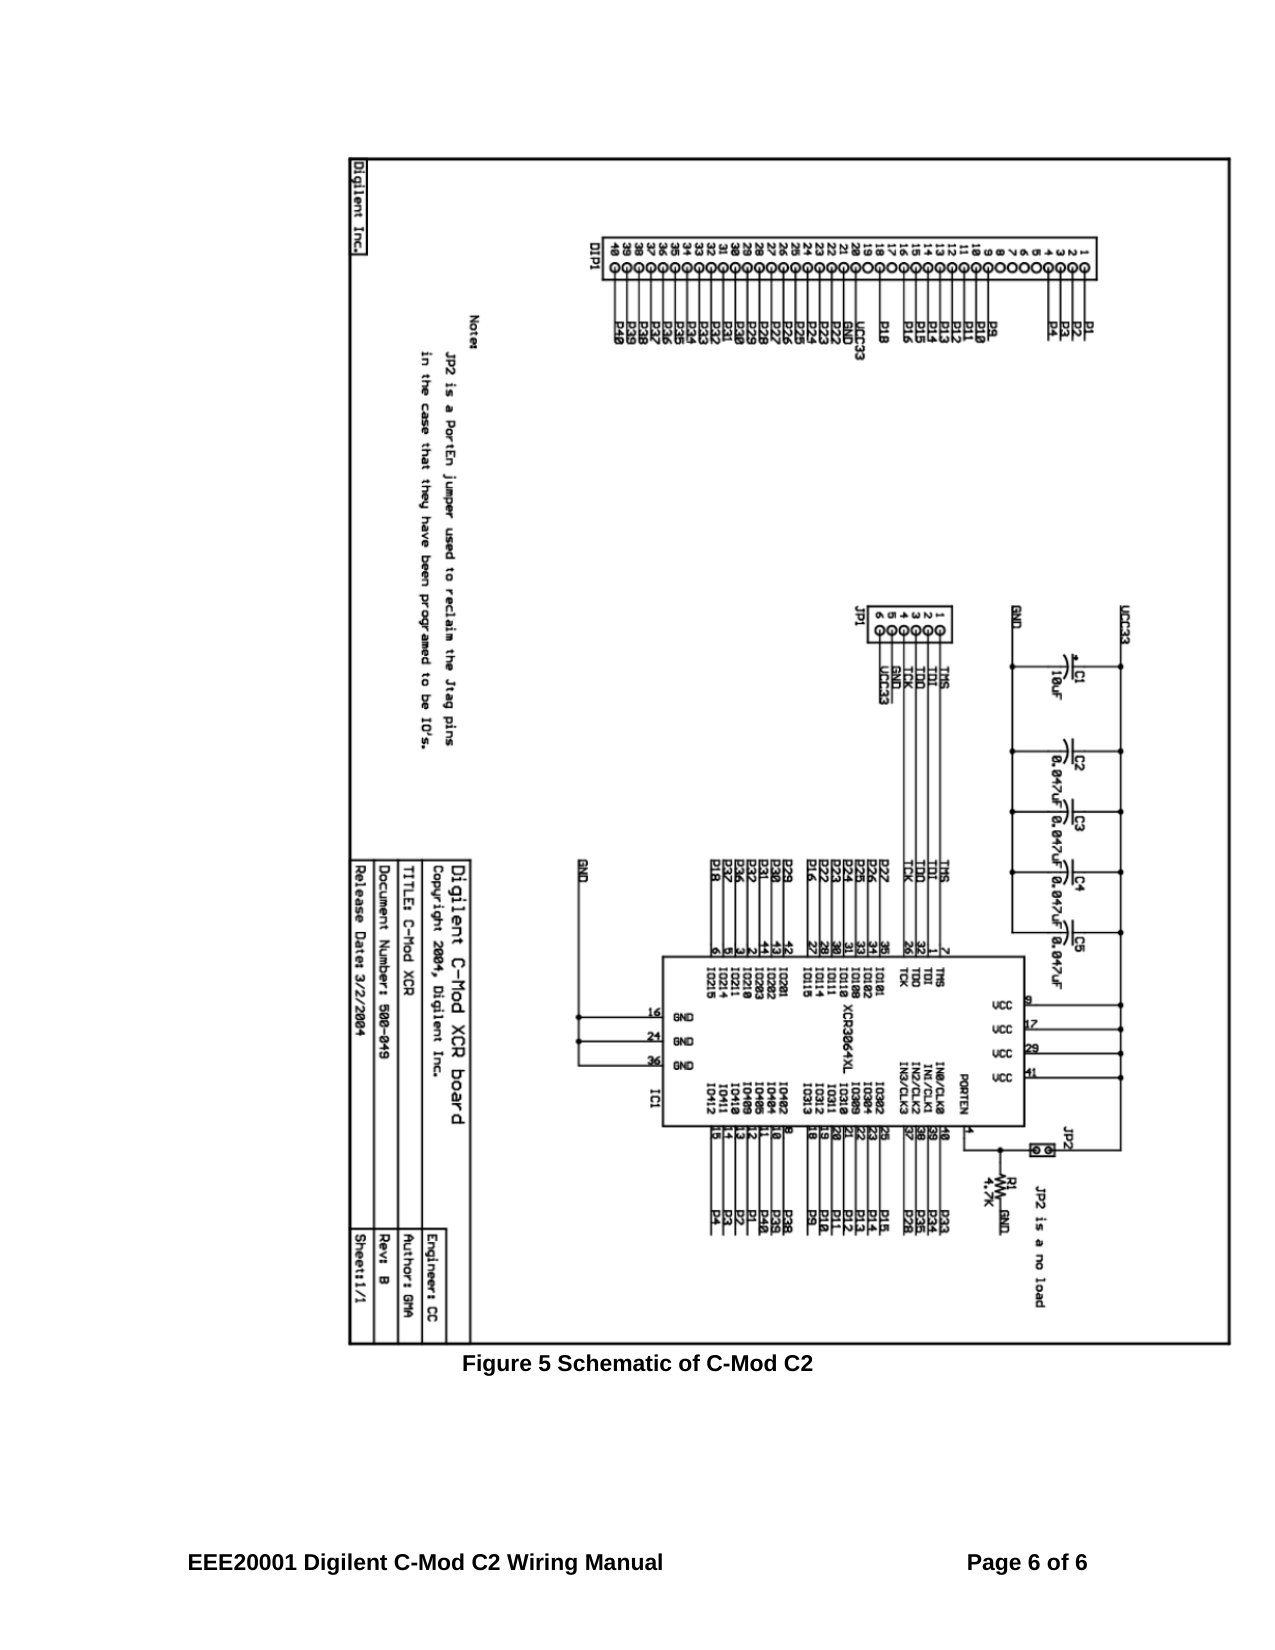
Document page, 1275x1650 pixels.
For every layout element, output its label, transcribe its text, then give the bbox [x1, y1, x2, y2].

text Figure 5 Schematic of C-Mod C2 [187, 1350, 1087, 1376]
